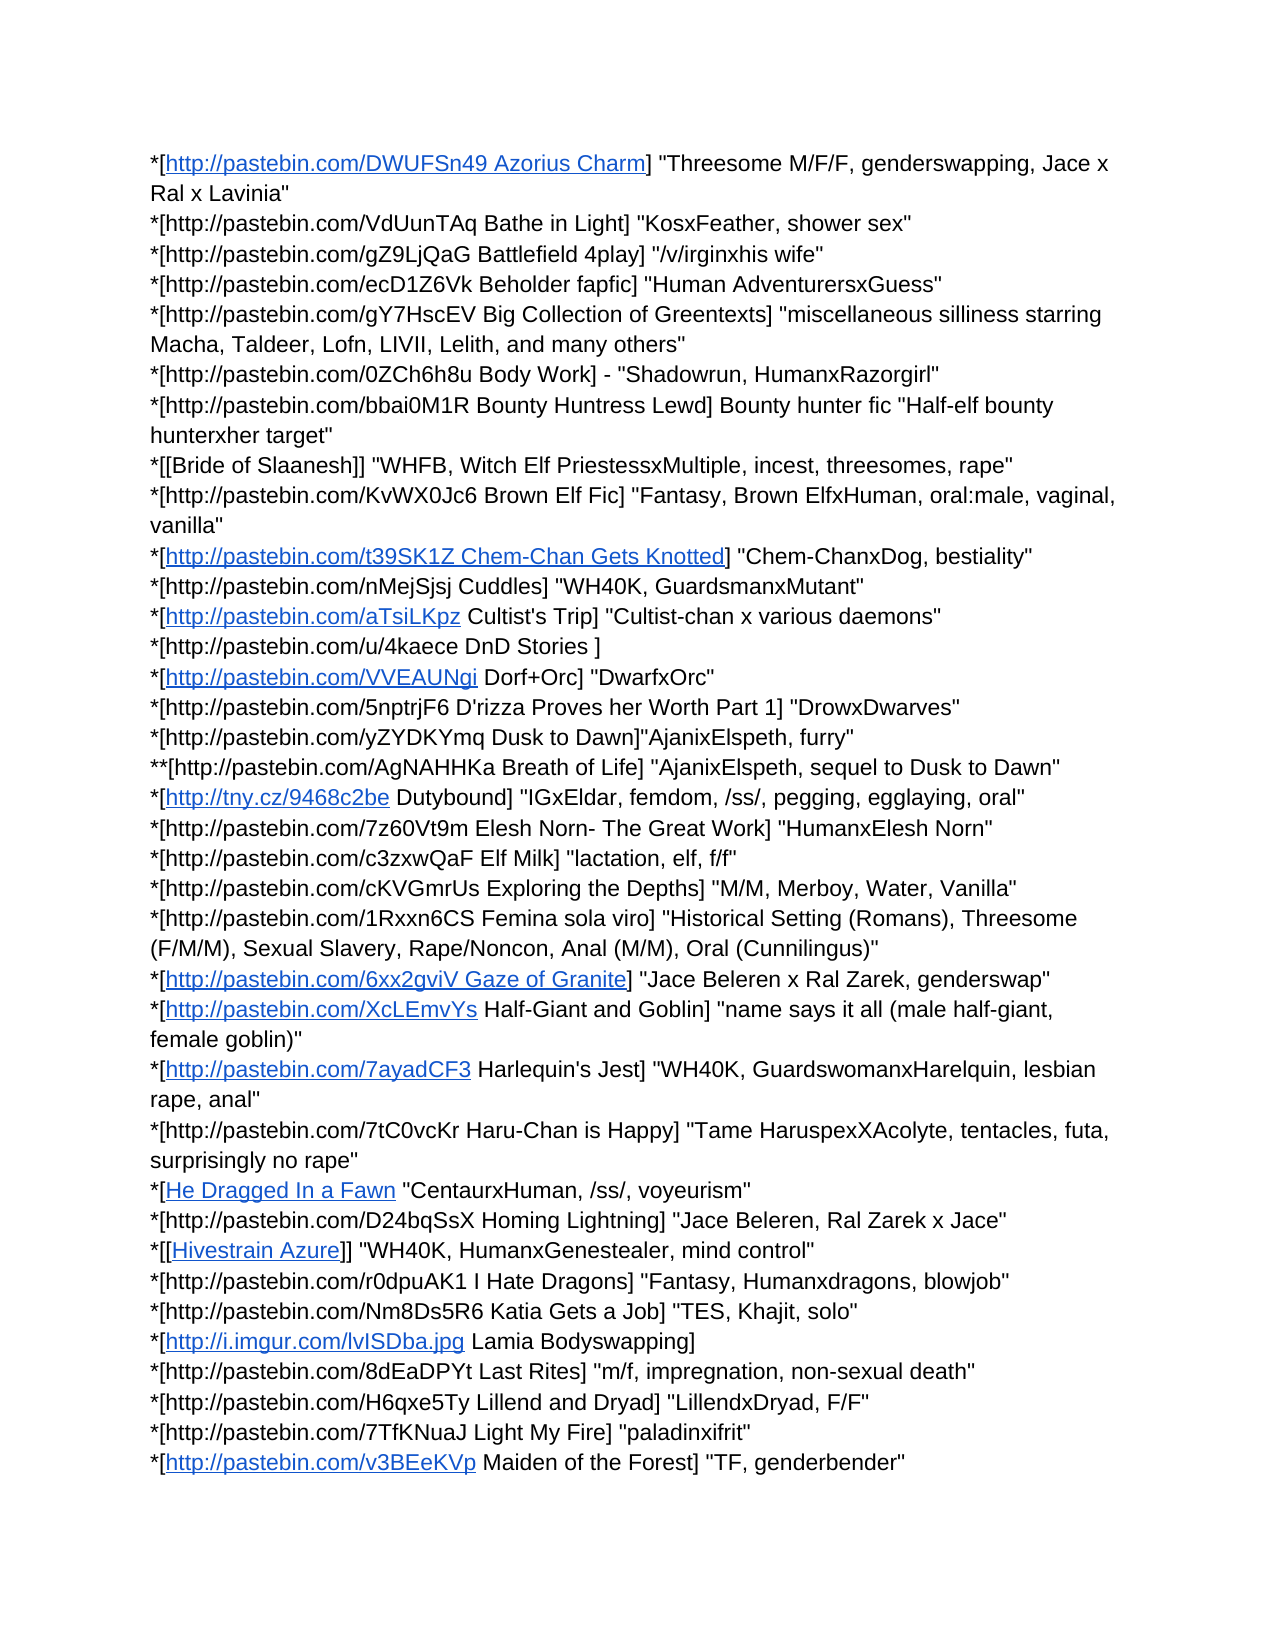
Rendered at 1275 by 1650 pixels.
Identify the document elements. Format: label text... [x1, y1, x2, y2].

text *[http://pastebin.com/7tC0vcKr Haru-Chan is Happy] "Tame HaruspexXAcolyte, tentacles, futa, surprisingly no rape" [150, 1117, 1125, 1173]
text *[http://pastebin.com/Nm8Ds5R6 Katia Gets a Job] "TES, Khajit, solo" [150, 1298, 1125, 1324]
text *[http://pastebin.com/v3BEeKVp Maiden of the Forest] "TF, genderbender" [150, 1449, 1125, 1475]
text *[http://pastebin.com/yZYDKYmq Dusk to Dawn]"AjanixElspeth, furry" [150, 724, 1125, 750]
text *[http://pastebin.com/7z60Vt9m Elesh Norn- The Great Work] "HumanxElesh Norn" [150, 814, 1125, 841]
text *[http://pastebin.com/t39SK1Z Chem-Chan Gets Knotted] "Chem-ChanxDog, bestiality" [150, 543, 1125, 569]
text *[http://pastebin.com/8dEaDPYt Last Rites] "m/f, impregnation, non-sexual death" [150, 1358, 1125, 1385]
text *[http://pastebin.com/gY7HscEV Big Collection of Greentexts] "miscellaneous silliness starring Macha, Taldeer, Lofn, LIVII, Lelith, and many others" [150, 301, 1125, 358]
text *[http://pastebin.com/7ayadCF3 Harlequin's Jest] "WH40K, GuardswomanxHarelquin, lesbian rape, anal" [150, 1056, 1125, 1113]
text *[http://pastebin.com/gZ9LjQaG Battlefield 4play] "/v/irginxhis wife" [150, 241, 1125, 267]
text *[[Bride of Slaanesh]] "WHFB, Witch Elf PriestessxMultiple, incest, threesomes, rape" [150, 452, 1125, 478]
text *[http://pastebin.com/c3zxwQaF Elf Milk] "lactation, elf, f/f" [150, 845, 1125, 871]
text *[http://pastebin.com/XcLEmvYs Half-Giant and Goblin] "name says it all (male half-giant, female goblin)" [150, 996, 1125, 1052]
text *[http://pastebin.com/ecD1Z6Vk Beholder fapfic] "Human AdventurersxGuess" [150, 271, 1125, 297]
text *[http://tny.cz/9468c2be Dutybound] "IGxEldar, femdom, /ss/, pegging, egglaying, oral" [150, 784, 1125, 811]
text *[http://pastebin.com/r0dpuAK1 I Hate Dragons] "Fantasy, Humanxdragons, blowjob" [150, 1268, 1125, 1294]
text *[http://pastebin.com/D24bqSsX Homing Lightning] "Jace Beleren, Ral Zarek x Jace" [150, 1207, 1125, 1234]
text *[http://pastebin.com/5nptrjF6 D'rizza Proves her Worth Part 1] "DrowxDwarves" [150, 694, 1125, 720]
text *[http://pastebin.com/VdUunTAq Bathe in Light] "KosxFeather, shower sex" [150, 210, 1125, 237]
text *[http://pastebin.com/0ZCh6h8u Body Work] - "Shadowrun, HumanxRazorgirl" [150, 361, 1125, 388]
text *[http://pastebin.com/1Rxxn6CS Femina sola viro] "Historical Setting (Romans), Threesome (F/M/M), Sexual Slavery, Rape/Noncon, Anal (M/M), Oral (Cunnilingus)" [150, 905, 1125, 962]
text *[http://pastebin.com/VVEAUNgi Dorf+Orc] "DwarfxOrc" [150, 663, 1125, 690]
text **[http://pastebin.com/AgNAHHKa Breath of Life] "AjanixElspeth, sequel to Dusk to Dawn" [150, 754, 1125, 781]
text *[http://pastebin.com/6xx2gviV Gaze of Granite] "Jace Beleren x Ral Zarek, genderswap" [150, 966, 1125, 992]
text *[http://pastebin.com/u/4kaece DnD Stories ] [150, 633, 1125, 660]
text *[http://pastebin.com/H6qxe5Ty Lillend and Dryad] "LillendxDryad, F/F" [150, 1388, 1125, 1415]
text *[http://i.imgur.com/lvISDba.jpg Lamia Bodyswapping] [150, 1328, 1125, 1354]
text *[http://pastebin.com/bbai0M1R Bounty Huntress Lewd] Bounty hunter fic "Half-elf bounty hunterxher target" [150, 392, 1125, 448]
text *[http://pastebin.com/aTsiLKpz Cultist's Trip] "Cultist-chan x various daemons" [150, 603, 1125, 629]
text *[http://pastebin.com/7TfKNuaJ Light My Fire] "paladinxifrit" [150, 1419, 1125, 1445]
text *[He Dragged In a Fawn "CentaurxHuman, /ss/, voyeurism" [150, 1177, 1125, 1203]
text *[http://pastebin.com/DWUFSn49 Azorius Charm] "Threesome M/F/F, genderswapping, Jace x Ral x Lavinia" [150, 150, 1125, 207]
text *[http://pastebin.com/KvWX0Jc6 Brown Elf Fic] "Fantasy, Brown ElfxHuman, oral:male, vaginal, vanilla" [150, 482, 1125, 539]
text *[http://pastebin.com/nMejSjsj Cuddles] "WH40K, GuardsmanxMutant" [150, 573, 1125, 599]
text *[http://pastebin.com/cKVGmrUs Exploring the Depths] "M/M, Merboy, Water, Vanilla" [150, 875, 1125, 901]
text *[[Hivestrain Azure]] "WH40K, HumanxGenestealer, mind control" [150, 1237, 1125, 1264]
